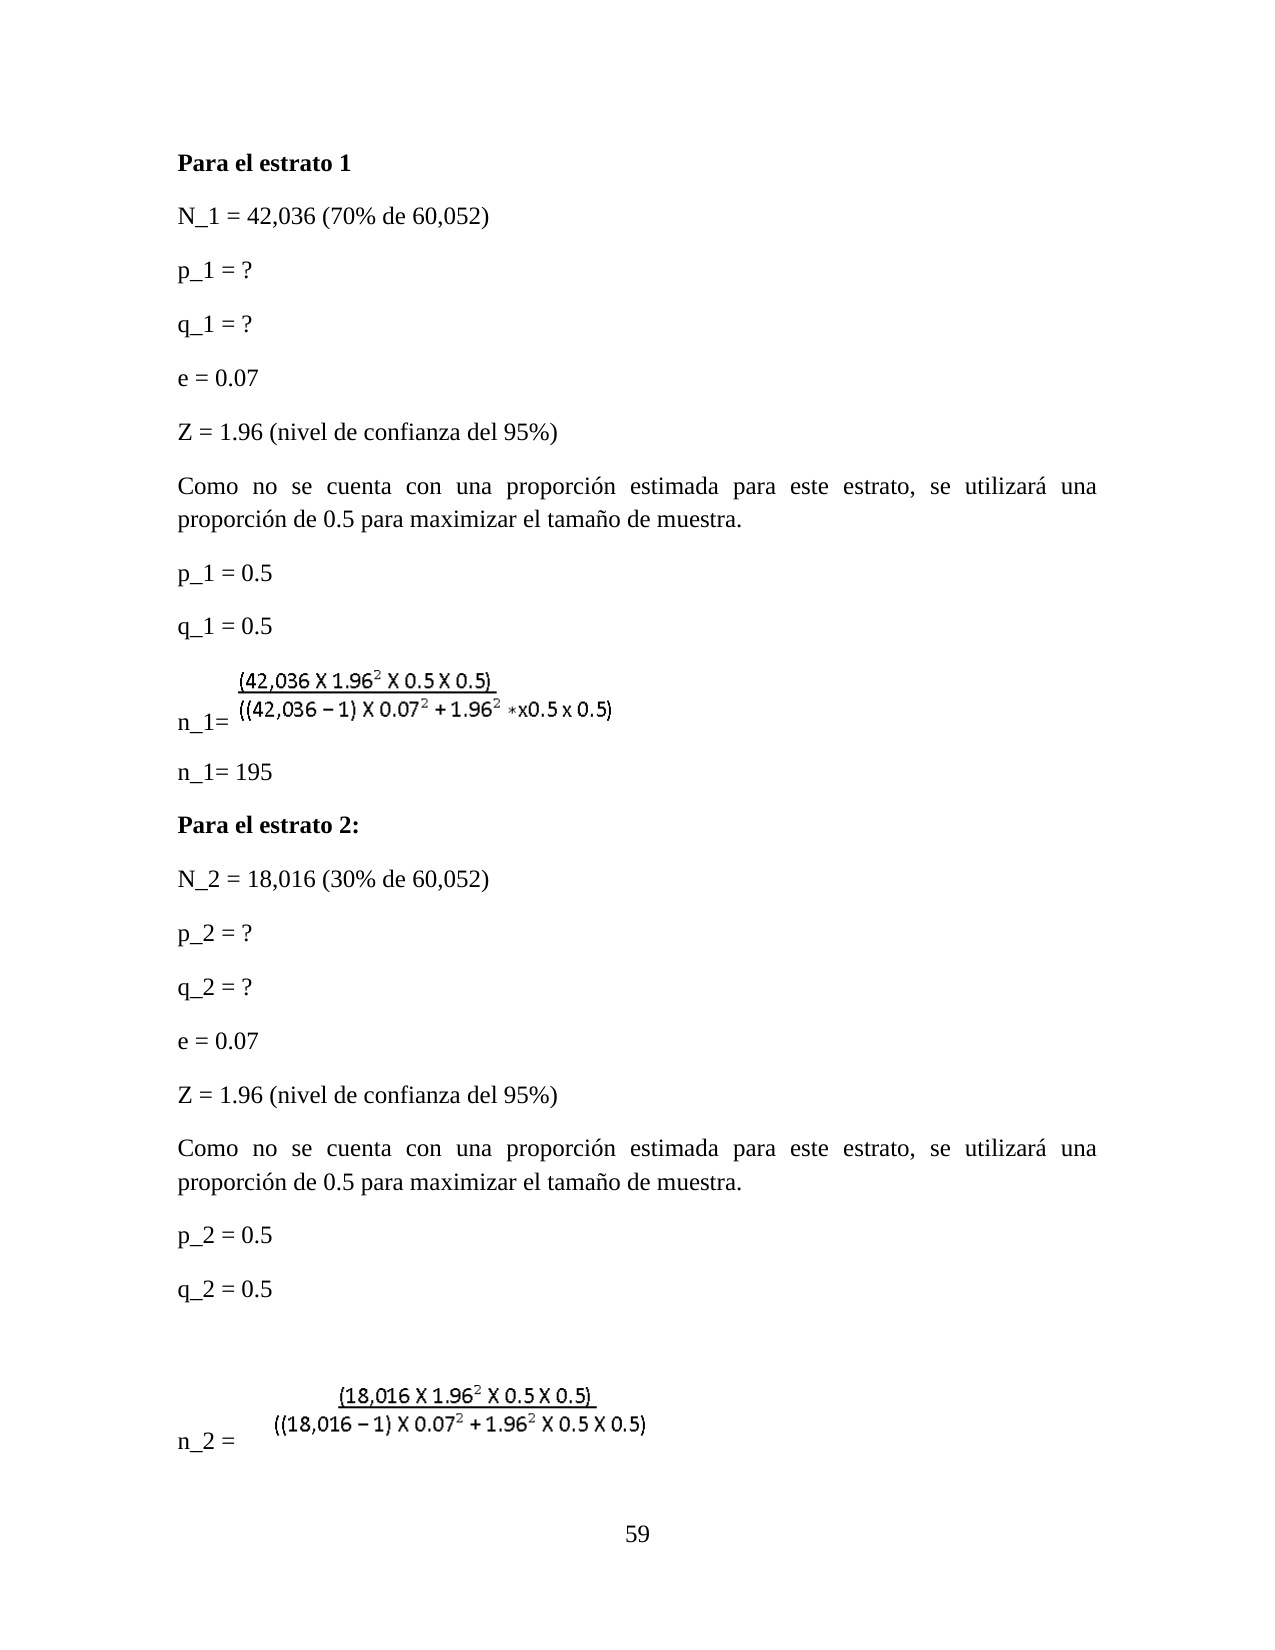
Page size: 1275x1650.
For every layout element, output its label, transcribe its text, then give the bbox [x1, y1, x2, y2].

text q_2 = ? [177, 972, 1098, 1001]
text e = 0.07 [177, 1026, 1098, 1054]
text N_2 = 18,016 (30% de 60,052) [177, 864, 1098, 893]
text q_1 = ? [177, 309, 1098, 338]
text p_1 = ? [177, 255, 1098, 284]
text Z = 1.96 (nivel de confianza del 95%) [177, 417, 1098, 446]
picture [228, 665, 629, 731]
text p_2 = 0.5 [177, 1220, 1098, 1249]
text Para el estrato 1 [177, 148, 1098, 176]
text p_1 = 0.5 [177, 558, 1098, 586]
text q_1 = 0.5 [177, 611, 1098, 640]
text e = 0.07 [177, 363, 1098, 392]
text p_2 = ? [177, 918, 1098, 947]
text Z = 1.96 (nivel de confianza del 95%) [177, 1080, 1098, 1108]
text Como no se cuenta con una proporción estimada para este estrato, se utilizará una proporción de 0.5 para maximizar el tamaño de muestra. [177, 471, 1098, 532]
text N_1 = 42,036 (70% de 60,052) [177, 201, 1098, 230]
text Como no se cuenta con una proporción estimada para este estrato, se utilizará una proporción de 0.5 para maximizar el tamaño de muestra. [177, 1133, 1098, 1195]
text q_2 = 0.5 [177, 1274, 1098, 1303]
text n_1= 195 [177, 757, 1098, 785]
text Para el estrato 2: [177, 810, 1098, 839]
picture [241, 1382, 693, 1450]
